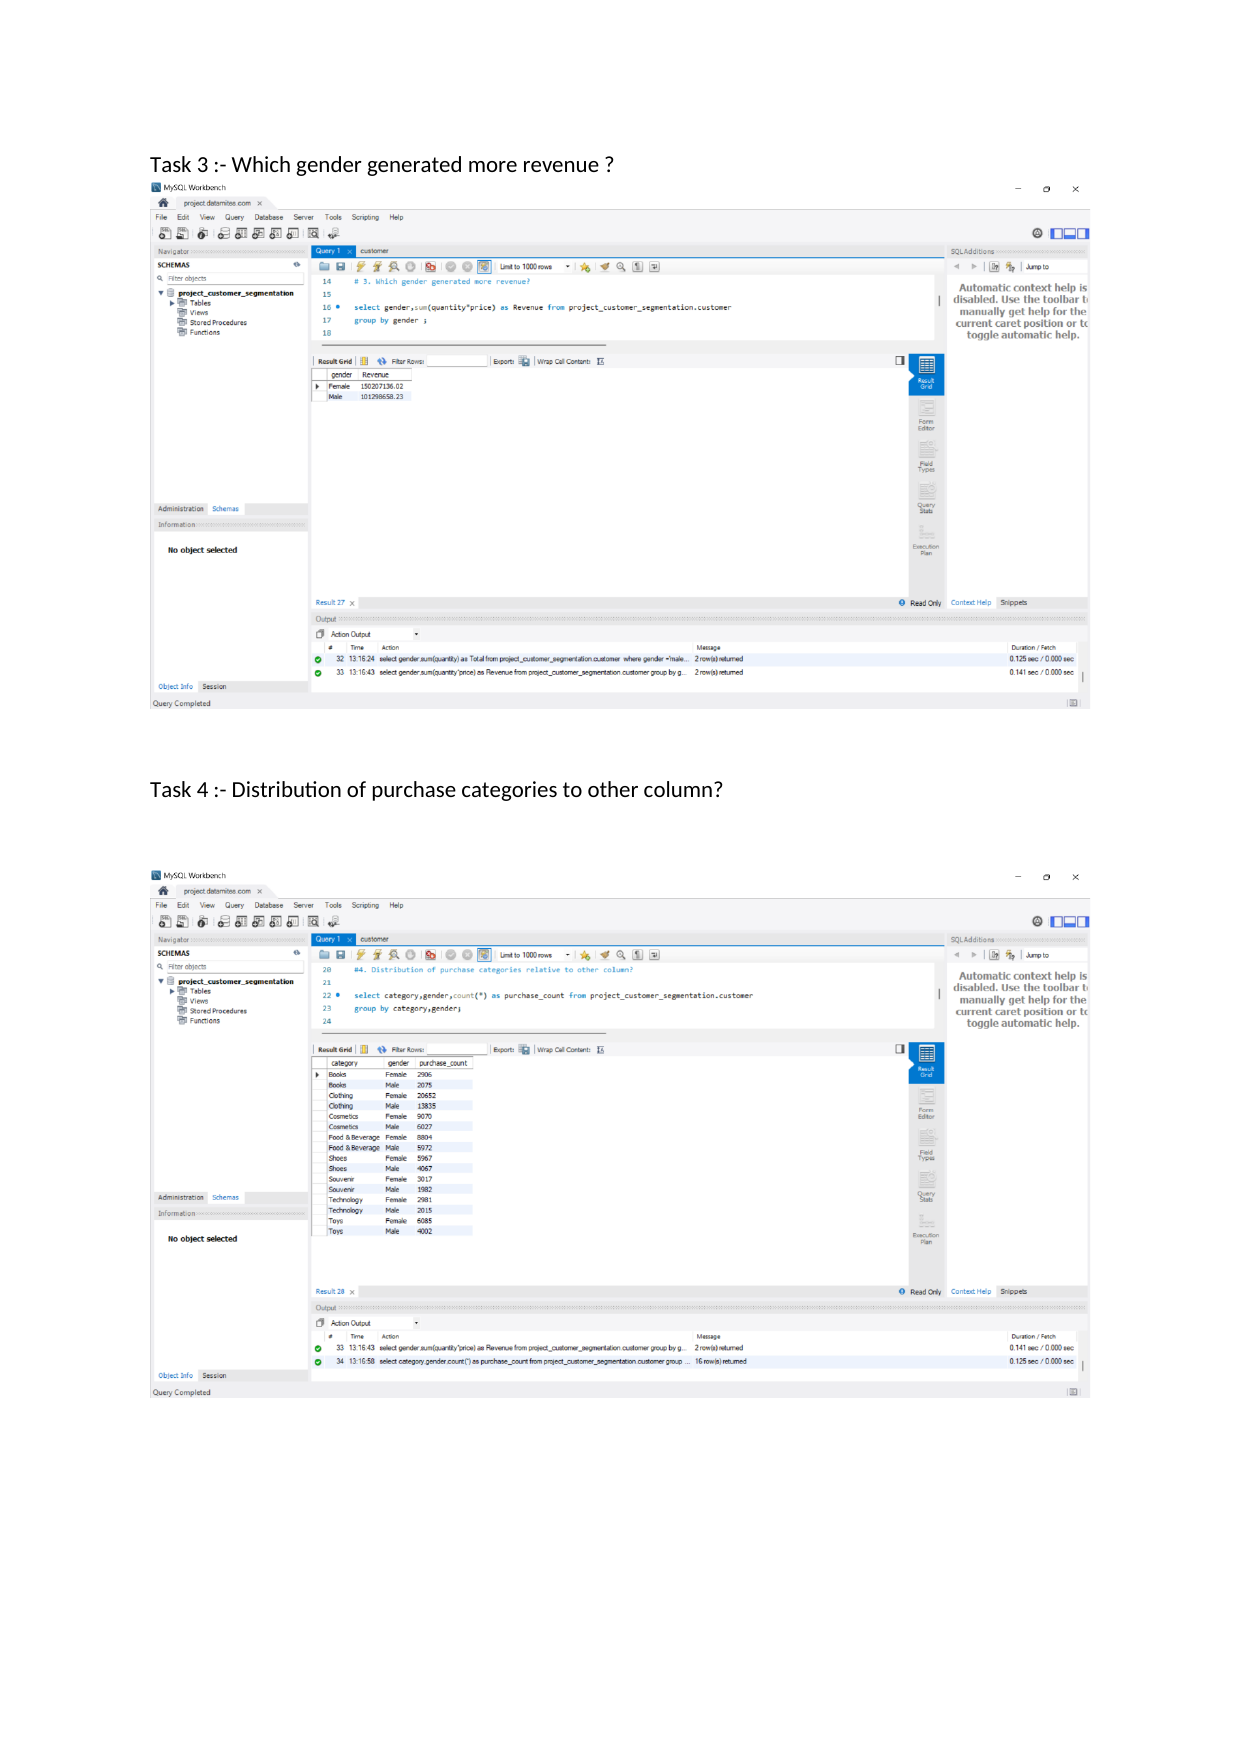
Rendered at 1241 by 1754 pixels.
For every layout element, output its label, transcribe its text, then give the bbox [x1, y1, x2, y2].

text Task 3 :- Which gender generated more revenue ? [150, 150, 1090, 180]
picture [150, 180, 1091, 709]
text Task 4 :- Distribution of purchase categories to other column? [150, 775, 1090, 803]
picture [150, 868, 1091, 1398]
